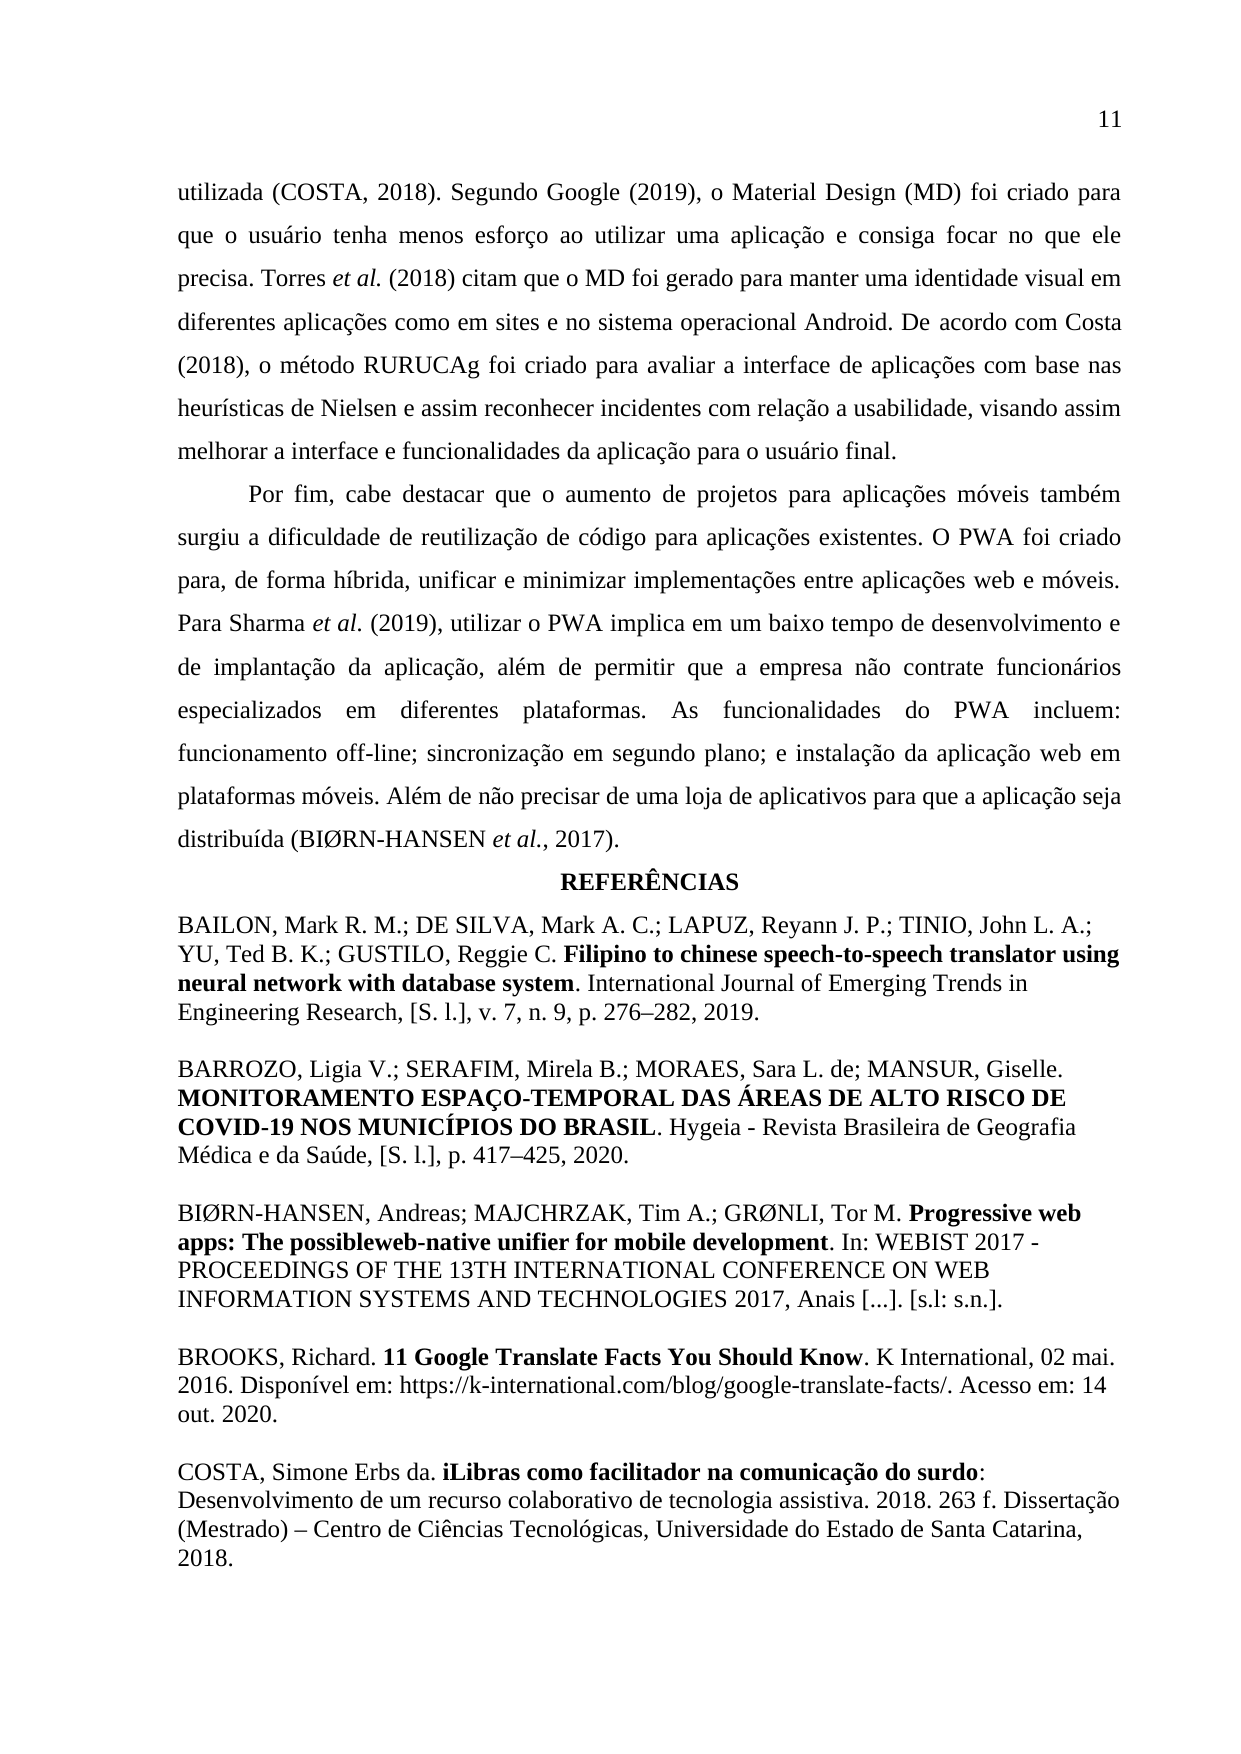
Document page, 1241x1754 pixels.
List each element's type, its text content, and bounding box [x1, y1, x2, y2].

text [177, 177, 1122, 465]
text BROOKS, Richard. 11 Google Translate Facts You Should Know. K International, 02 mai. 2016. Disponível em: https://k-international.com/blog/google-translate-facts/. Acesso em: 14 out. 2020. [177, 1342, 1122, 1428]
text BIØRN-HANSEN, Andreas; MAJCHRZAK, Tim A.; GRØNLI, Tor M. Progressive web apps: The possibleweb-native unifier for mobile development. In: WEBIST 2017 - PROCEEDINGS OF THE 13TH INTERNATIONAL CONFERENCE ON WEB INFORMATION SYSTEMS AND TECHNOLOGIES 2017, Anais [...]. [s.l: s.n.]. [177, 1198, 1122, 1313]
text BARROZO, Ligia V.; SERAFIM, Mirela B.; MORAES, Sara L. de; MANSUR, Giselle. MONITORAMENTO ESPAÇO-TEMPORAL DAS ÁREAS DE ALTO RISCO DE COVID-19 NOS MUNICÍPIOS DO BRASIL. Hygeia - Revista Brasileira de Geografia Médica e da Saúde, [S. l.], p. 417–425, 2020. [177, 1054, 1122, 1169]
text BAILON, Mark R. M.; DE SILVA, Mark A. C.; LAPUZ, Reyann J. P.; TINIO, John L. A.; YU, Ted B. K.; GUSTILO, Reggie C. Filipino to chinese speech-to-speech translator using neural network with database system. International Journal of Emerging Trends in Engineering Research, [S. l.], v. 7, n. 9, p. 276–282, 2019. [177, 910, 1122, 1025]
text Referências [177, 867, 1122, 896]
text Por fim, cabe destacar que o aumento de projetos para aplicações móveis também surgiu a dificuldade de reutilização de código para aplicações existentes. O PWA foi criado para, de forma híbrida, unificar e minimizar implementações entre aplicações web e móveis. Para Sharma et al. (2019), utilizar o PWA implica em um baixo tempo de desenvolvimento e de implantação da aplicação, além de permitir que a empresa não contrate funcionários especializados em diferentes plataformas. As funcionalidades do PWA incluem: funcionamento off-line; sincronização em segundo plano; e instalação da aplicação web em plataformas móveis. Além de não precisar de uma loja de aplicativos para que a aplicação seja distribuída (BIØRN-HANSEN et al., 2017). [177, 479, 1122, 853]
text COSTA, Simone Erbs da. iLibras como facilitador na comunicação do surdo: Desenvolvimento de um recurso colaborativo de tecnologia assistiva. 2018. 263 f. Dissertação (Mestrado) – Centro de Ciências Tecnológicas, Universidade do Estado de Santa Catarina, 2018. [177, 1457, 1122, 1572]
